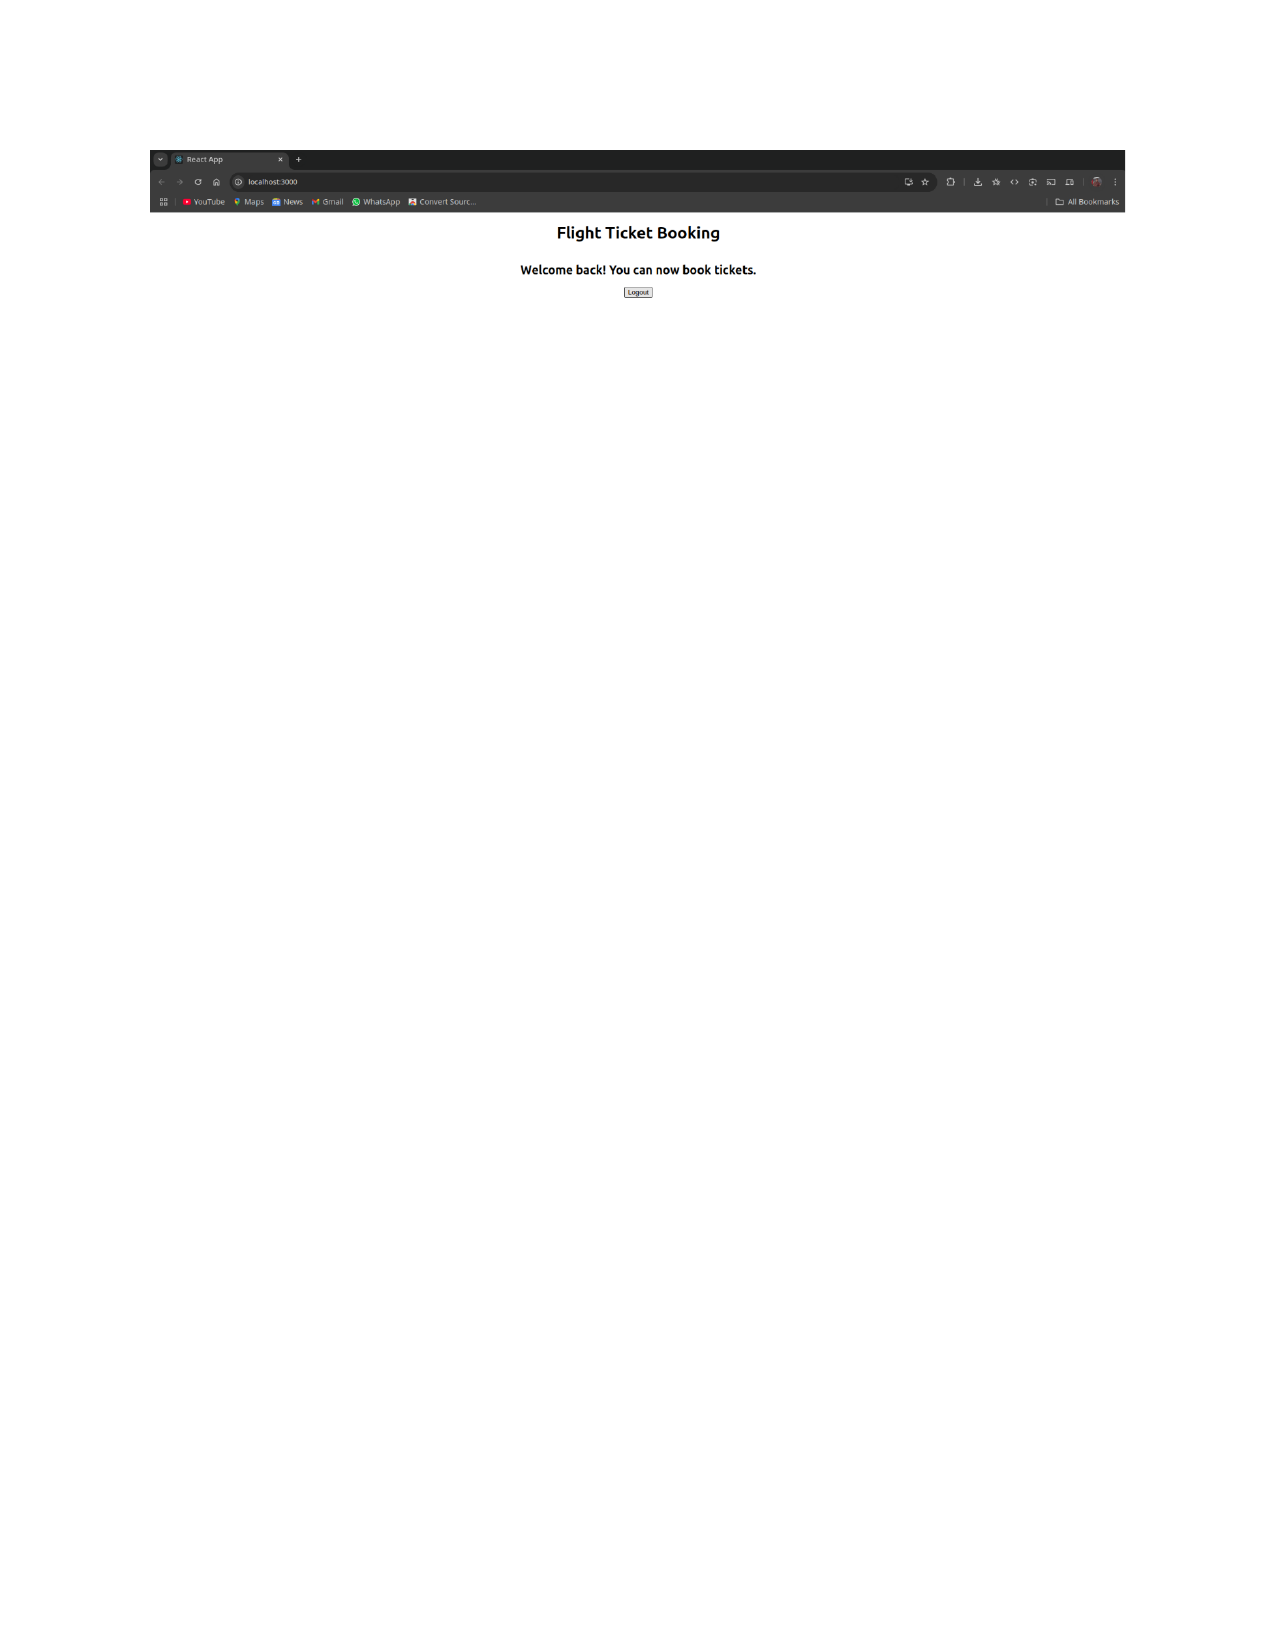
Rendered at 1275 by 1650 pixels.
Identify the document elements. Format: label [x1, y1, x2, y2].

picture [150, 150, 1125, 670]
